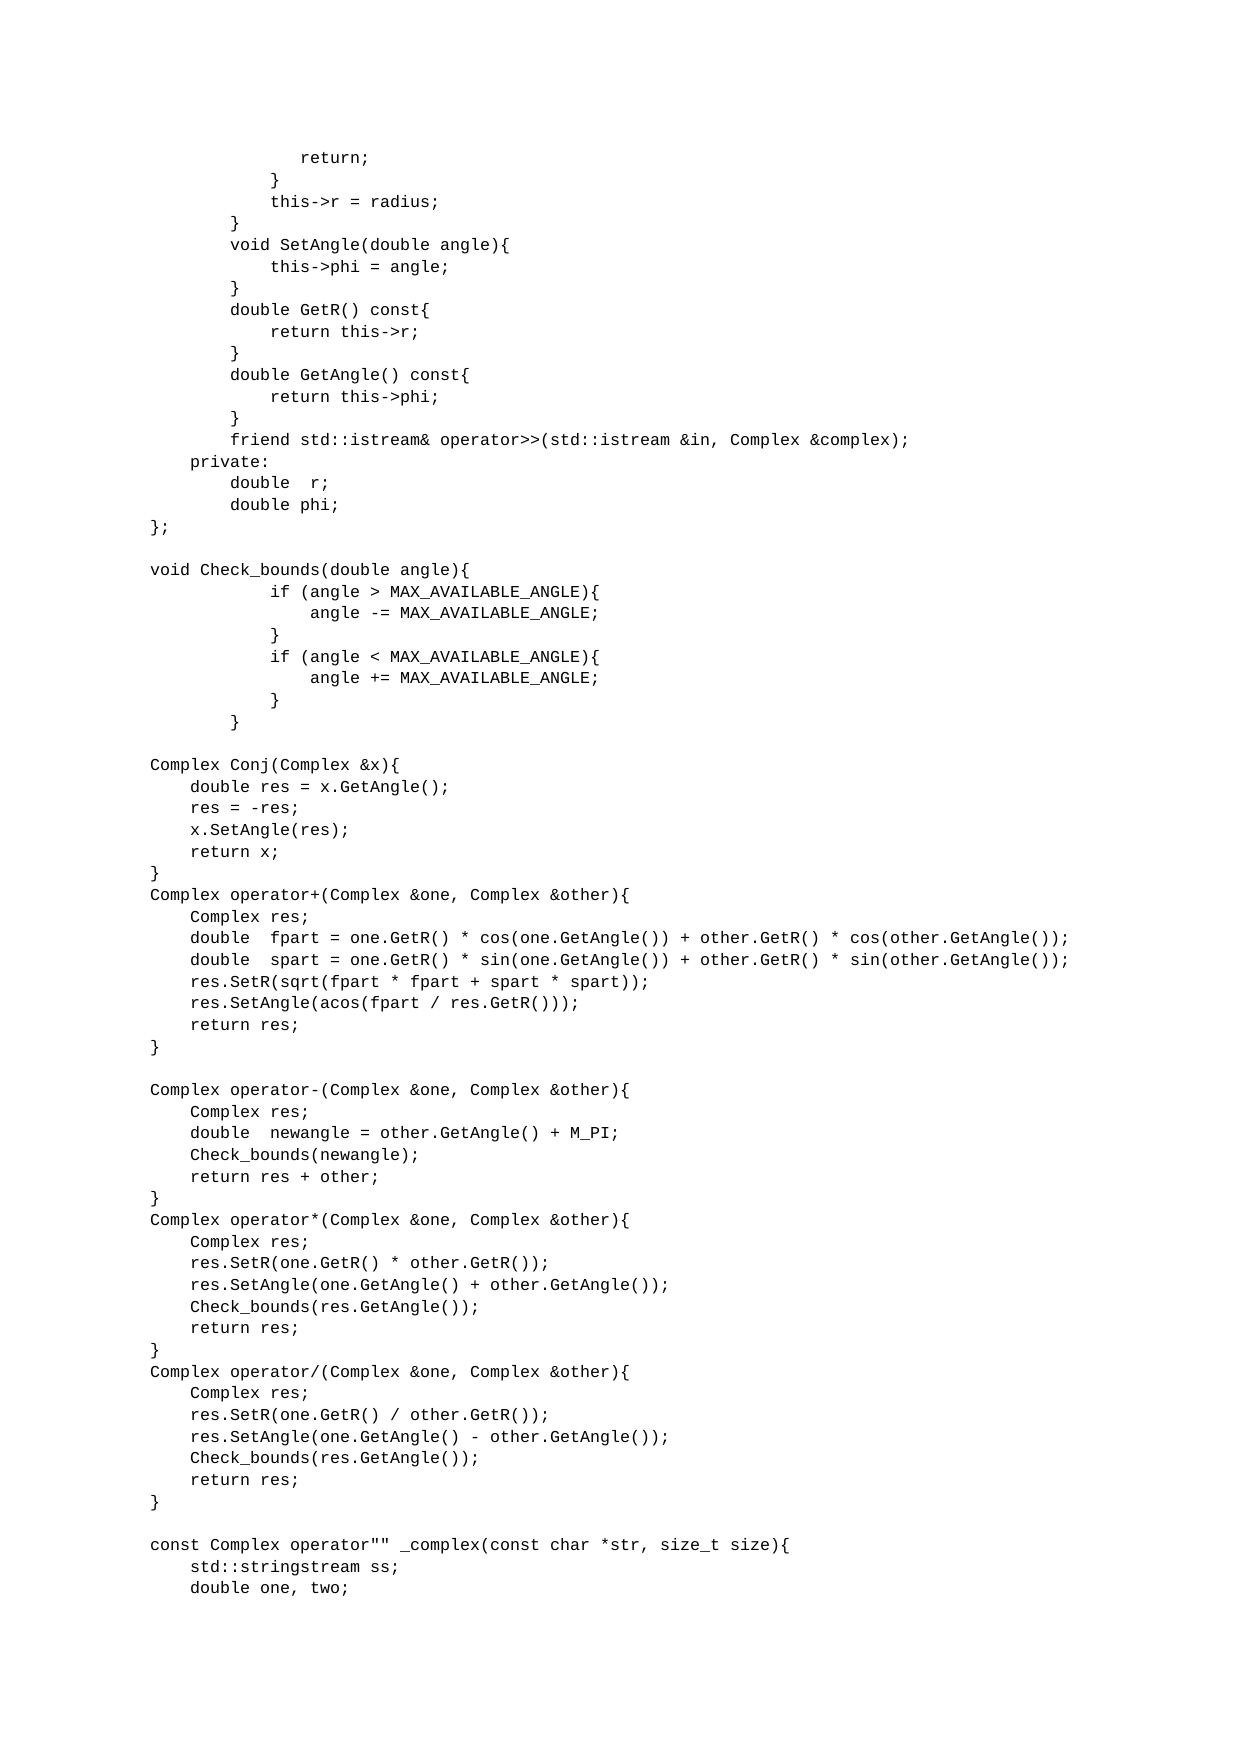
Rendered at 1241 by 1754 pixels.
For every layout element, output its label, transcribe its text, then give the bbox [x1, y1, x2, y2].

text res = -res; [150, 800, 1090, 819]
text res.SetAngle(acos(fpart / res.GetR())); [150, 995, 1090, 1014]
text Complex res; [150, 1103, 1090, 1122]
text double fpart = one.GetR() * cos(one.GetAngle()) + other.GetR() * cos(other.GetAngle()); [150, 930, 1090, 949]
text } [150, 1038, 1090, 1057]
text } [150, 172, 1090, 191]
text angle += MAX_AVAILABLE_ANGLE; [150, 670, 1090, 689]
text Check_bounds(res.GetAngle()); [150, 1450, 1090, 1469]
text Complex operator*(Complex &one, Complex &other){ [150, 1212, 1090, 1231]
text } [150, 410, 1090, 429]
text Check_bounds(res.GetAngle()); [150, 1298, 1090, 1317]
text } [150, 215, 1090, 234]
text return; [150, 150, 1090, 169]
text Check_bounds(newangle); [150, 1147, 1090, 1166]
text double newangle = other.GetAngle() + M_PI; [150, 1125, 1090, 1144]
text Complex operator+(Complex &one, Complex &other){ [150, 887, 1090, 906]
text return this->r; [150, 323, 1090, 342]
text res.SetR(one.GetR() * other.GetR()); [150, 1255, 1090, 1274]
text } [150, 692, 1090, 711]
text res.SetR(one.GetR() / other.GetR()); [150, 1407, 1090, 1426]
text } [150, 627, 1090, 646]
text } [150, 1342, 1090, 1361]
text double GetAngle() const{ [150, 367, 1090, 386]
text double GetR() const{ [150, 302, 1090, 321]
text angle -= MAX_AVAILABLE_ANGLE; [150, 605, 1090, 624]
text Complex res; [150, 1385, 1090, 1404]
text double phi; [150, 497, 1090, 516]
text Complex res; [150, 908, 1090, 927]
text res.SetAngle(one.GetAngle() - other.GetAngle()); [150, 1428, 1090, 1447]
text double r; [150, 475, 1090, 494]
text res.SetR(sqrt(fpart * fpart + spart * spart)); [150, 973, 1090, 992]
text void SetAngle(double angle){ [150, 237, 1090, 256]
text double one, two; [150, 1580, 1090, 1599]
text return res; [150, 1472, 1090, 1491]
text Complex operator-(Complex &one, Complex &other){ [150, 1082, 1090, 1101]
text return this->phi; [150, 388, 1090, 407]
text private: [150, 453, 1090, 472]
text double spart = one.GetR() * sin(one.GetAngle()) + other.GetR() * sin(other.GetAngle()); [150, 952, 1090, 971]
text Complex operator/(Complex &one, Complex &other){ [150, 1363, 1090, 1382]
text this->r = radius; [150, 193, 1090, 212]
text return x; [150, 843, 1090, 862]
text } [150, 280, 1090, 299]
text }; [150, 518, 1090, 537]
text } [150, 1190, 1090, 1209]
text x.SetAngle(res); [150, 822, 1090, 841]
text friend std::istream& operator>>(std::istream &in, Complex &complex); [150, 432, 1090, 451]
text Complex res; [150, 1233, 1090, 1252]
text return res; [150, 1017, 1090, 1036]
text void Check_bounds(double angle){ [150, 562, 1090, 581]
text } [150, 713, 1090, 732]
text } [150, 865, 1090, 884]
text double res = x.GetAngle(); [150, 778, 1090, 797]
text this->phi = angle; [150, 258, 1090, 277]
text return res + other; [150, 1168, 1090, 1187]
text return res; [150, 1320, 1090, 1339]
text Complex Conj(Complex &x){ [150, 757, 1090, 776]
text res.SetAngle(one.GetAngle() + other.GetAngle()); [150, 1277, 1090, 1296]
text if (angle > MAX_AVAILABLE_ANGLE){ [150, 583, 1090, 602]
text if (angle < MAX_AVAILABLE_ANGLE){ [150, 648, 1090, 667]
text const Complex operator"" _complex(const char *str, size_t size){ [150, 1537, 1090, 1556]
text } [150, 1493, 1090, 1512]
text } [150, 345, 1090, 364]
text std::stringstream ss; [150, 1558, 1090, 1577]
